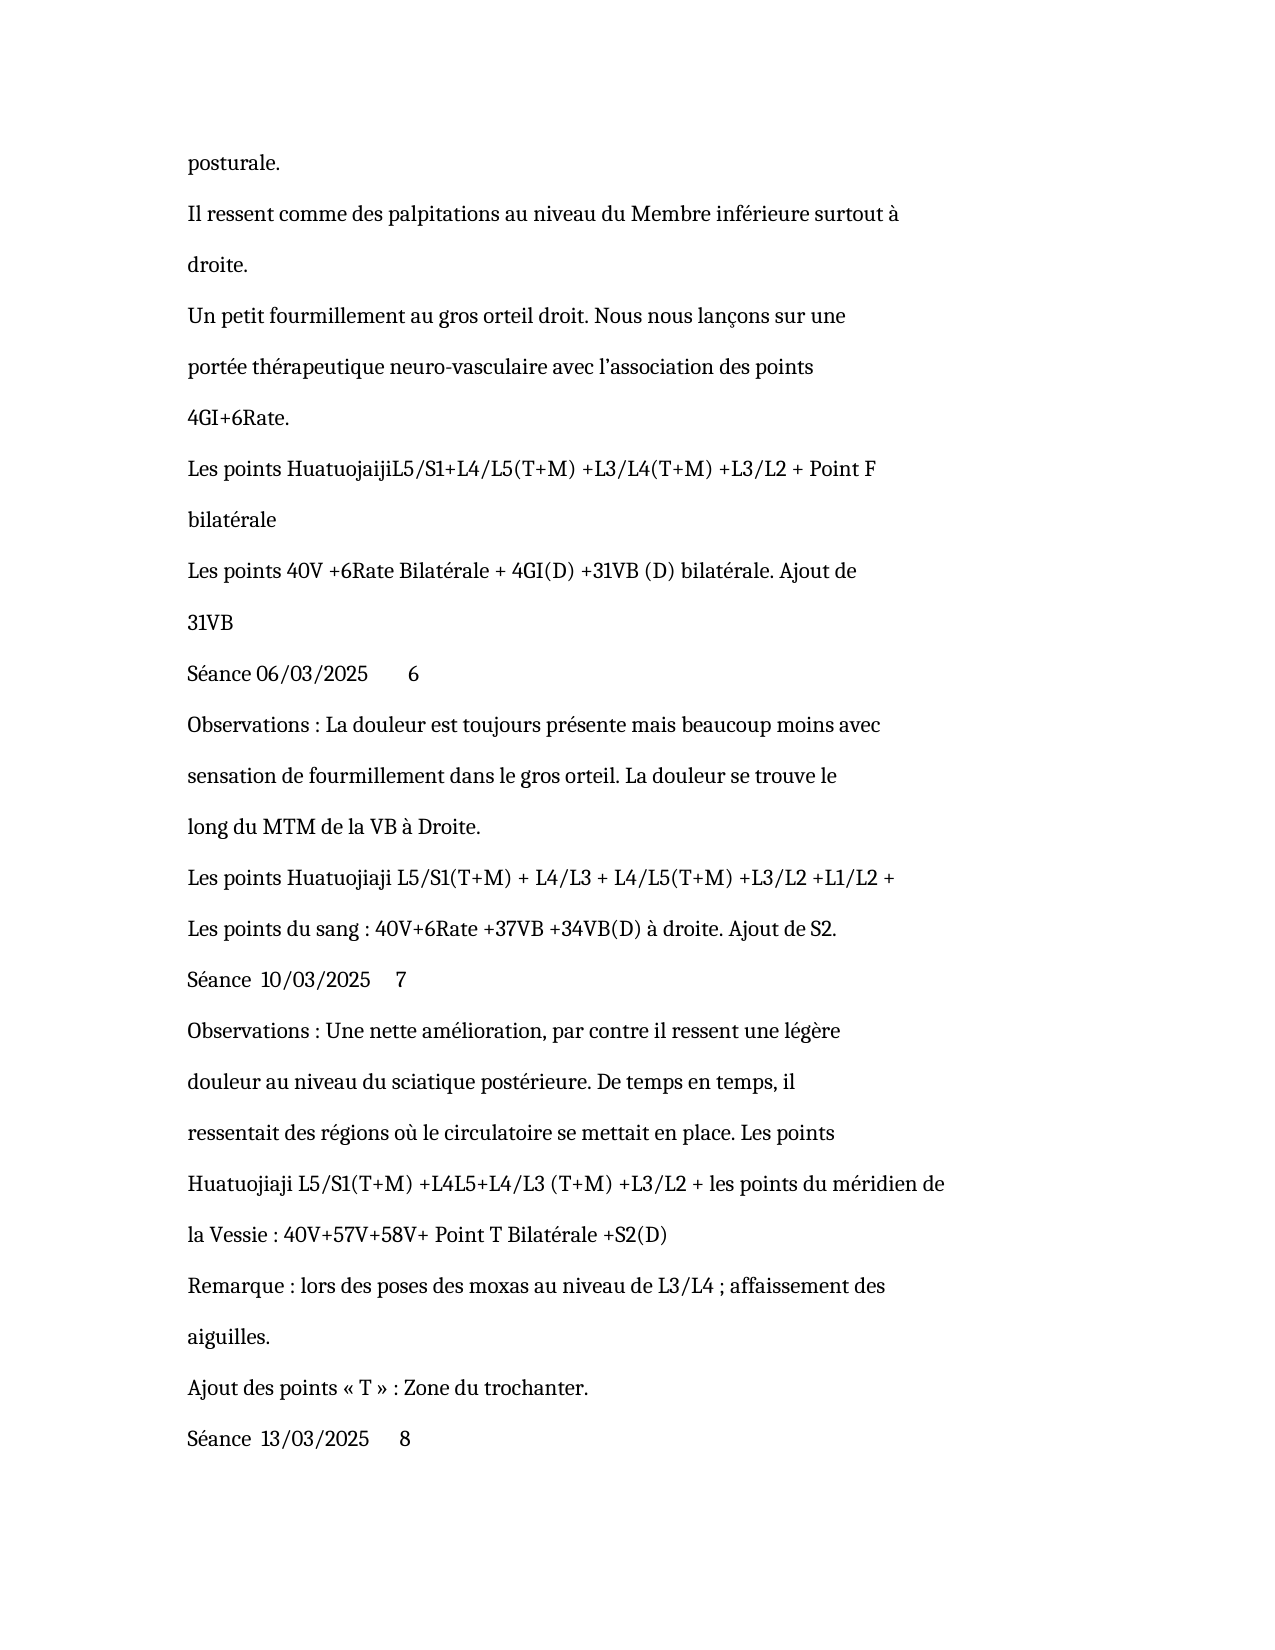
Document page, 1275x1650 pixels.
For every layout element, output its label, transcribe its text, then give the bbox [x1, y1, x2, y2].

text Un petit fourmillement au gros orteil droit. Nous nous lançons sur une [187, 303, 1087, 329]
text sensation de fourmillement dans le gros orteil. La douleur se trouve le [187, 762, 1087, 789]
text Séance 10/03/2025 7 [187, 967, 1087, 993]
text droite. [187, 252, 1087, 278]
text 4GI+6Rate. [187, 405, 1087, 432]
text douleur au niveau du sciatique postérieure. De temps en temps, il [187, 1069, 1087, 1095]
text Il ressent comme des palpitations au niveau du Membre inférieure surtout à [187, 201, 1087, 227]
text Observations : La douleur est toujours présente mais beaucoup moins avec [187, 711, 1087, 738]
text la Vessie : 40V+57V+58V+ Point T Bilatérale +S2(D) [187, 1222, 1087, 1248]
text Les points HuatuojaijiL5/S1+L4/L5(T+M) +L3/L4(T+M) +L3/L2 + Point F [187, 456, 1087, 483]
text Observations : Une nette amélioration, par contre il ressent une légère [187, 1018, 1087, 1044]
text Les points du sang : 40V+6Rate +37VB +34VB(D) à droite. Ajout de S2. [187, 916, 1087, 942]
text portée thérapeutique neuro-vasculaire avec l’association des points [187, 354, 1087, 381]
text long du MTM de la VB à Droite. [187, 813, 1087, 840]
text aiguilles. [187, 1324, 1087, 1350]
text Les points Huatuojiaji L5/S1(T+M) + L4/L3 + L4/L5(T+M) +L3/L2 +L1/L2 + [187, 864, 1087, 891]
text Séance 13/03/2025 8 [187, 1426, 1087, 1452]
text bilatérale [187, 507, 1087, 534]
text Les points 40V +6Rate Bilatérale + 4GI(D) +31VB (D) bilatérale. Ajout de [187, 558, 1087, 585]
text Ajout des points « T » : Zone du trochanter. [187, 1375, 1087, 1401]
text posturale. [187, 150, 1087, 176]
text 31VB [187, 609, 1087, 636]
text Séance 06/03/2025 6 [187, 660, 1087, 687]
text Huatuojiaji L5/S1(T+M) +L4L5+L4/L3 (T+M) +L3/L2 + les points du méridien de [187, 1171, 1087, 1197]
text ressentait des régions où le circulatoire se mettait en place. Les points [187, 1120, 1087, 1146]
text Remarque : lors des poses des moxas au niveau de L3/L4 ; affaissement des [187, 1273, 1087, 1299]
